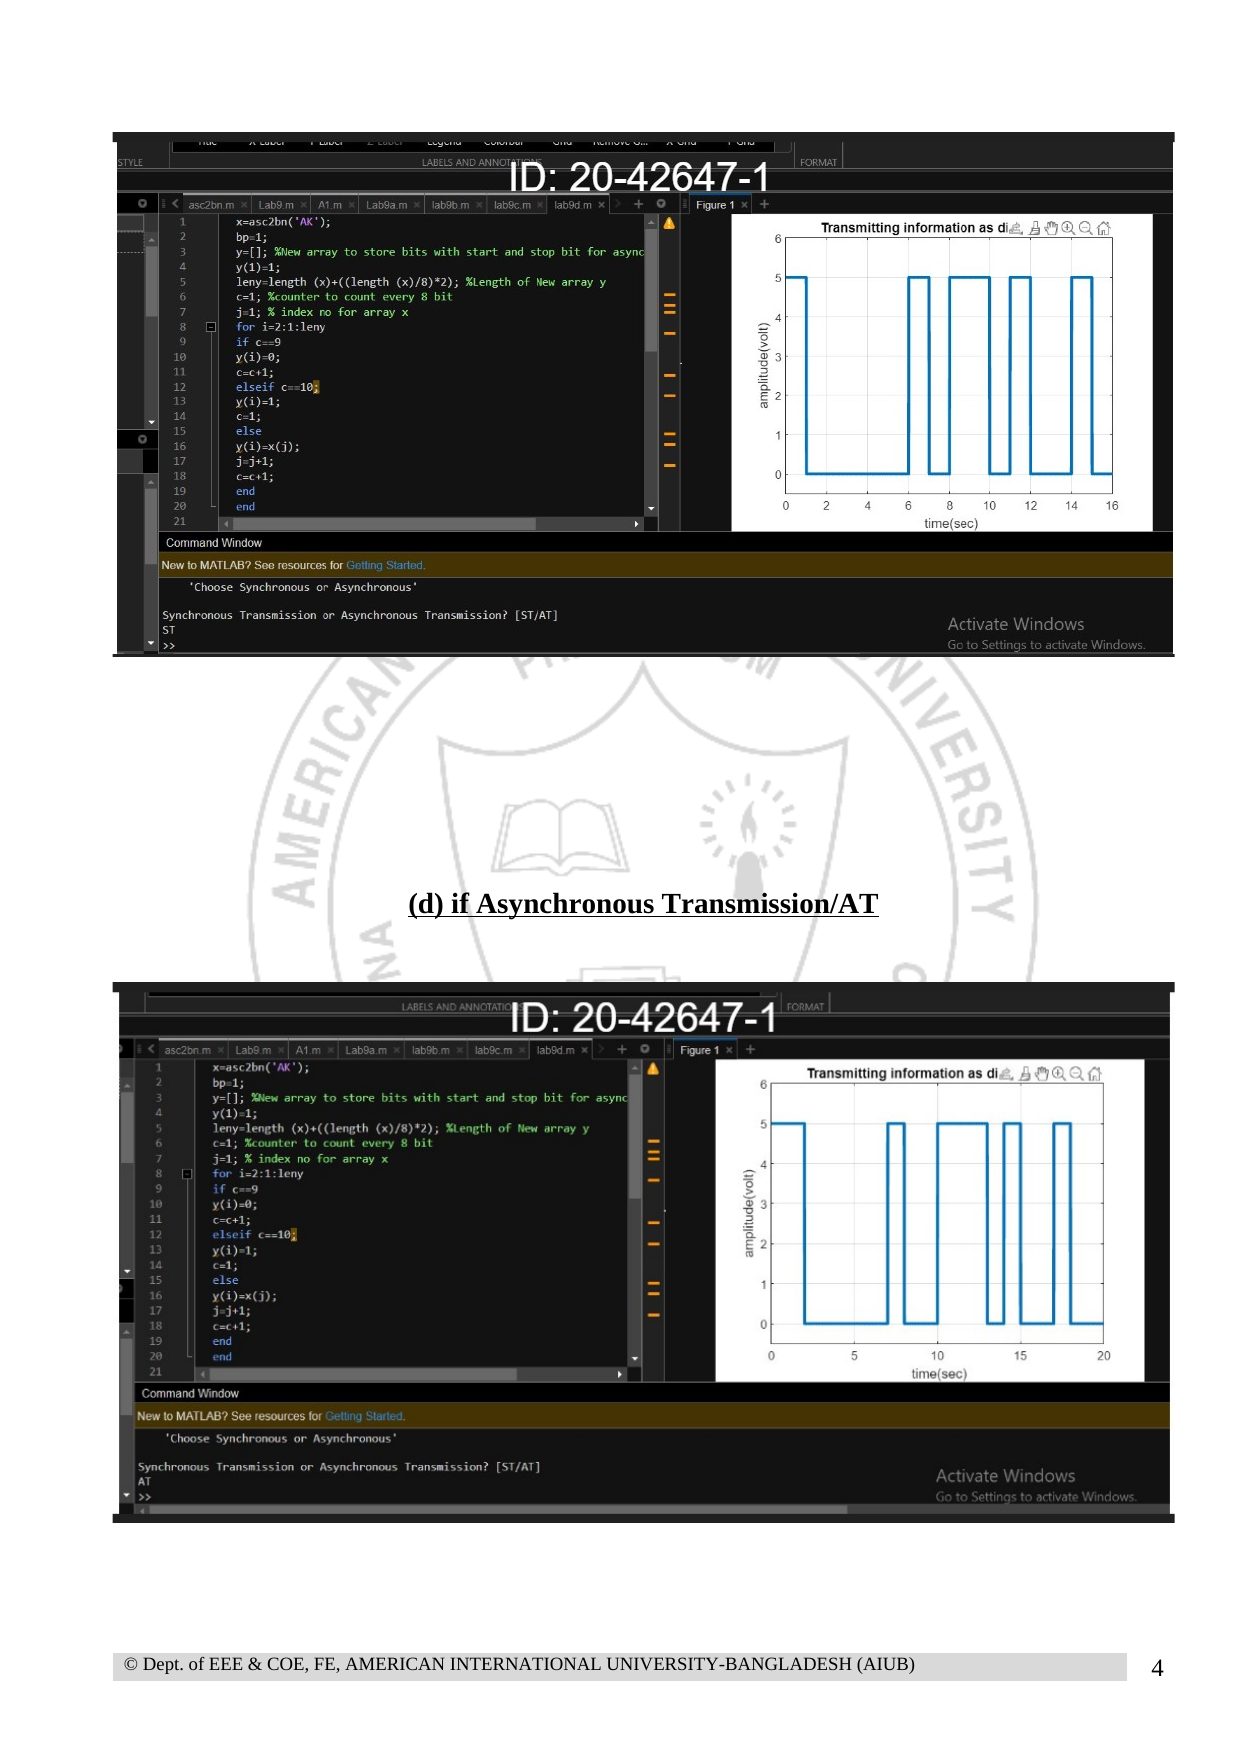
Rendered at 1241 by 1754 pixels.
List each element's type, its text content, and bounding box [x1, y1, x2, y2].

text (d) if Asynchronous Transmission/AT [112, 887, 1174, 920]
picture [112, 132, 1175, 657]
picture [112, 982, 1175, 1523]
